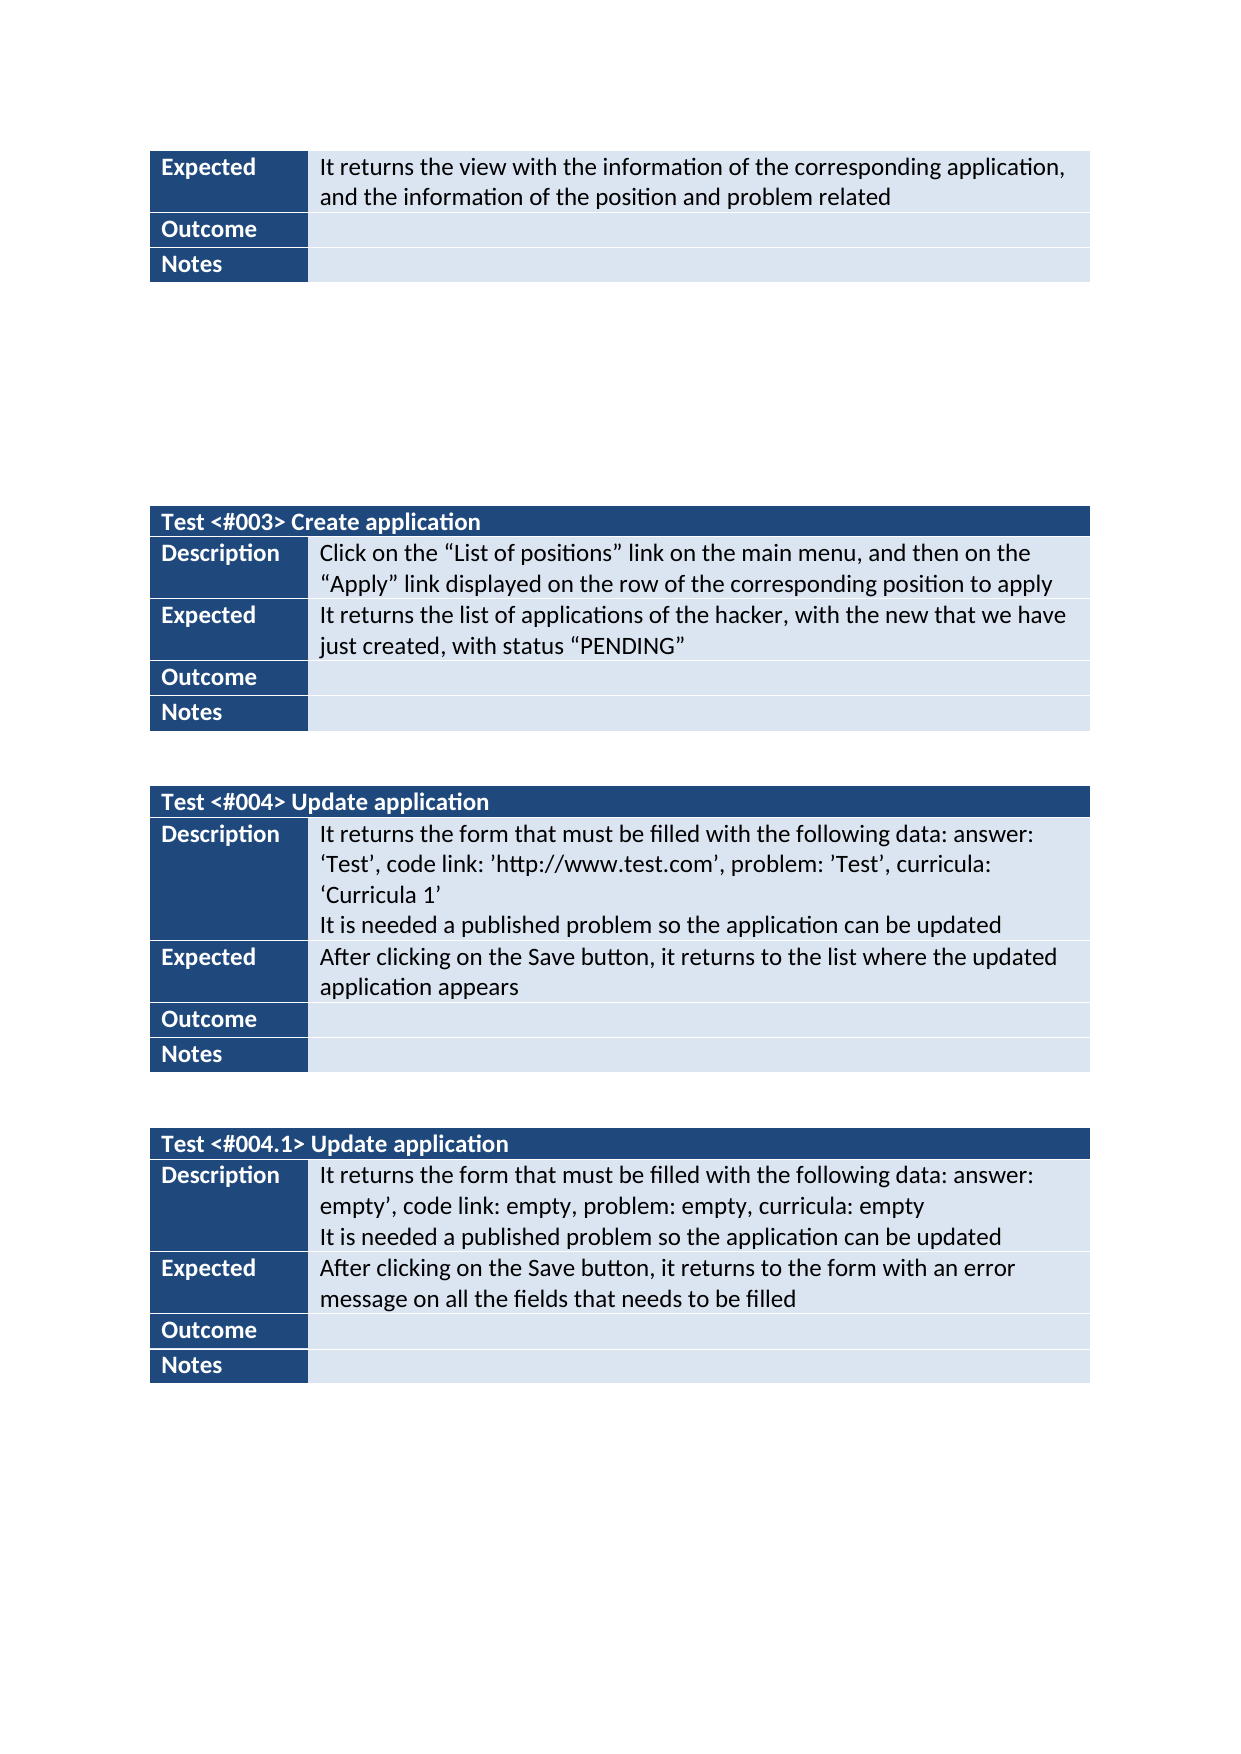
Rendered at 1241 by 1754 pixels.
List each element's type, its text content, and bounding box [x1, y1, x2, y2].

table_cell Notes [150, 248, 308, 282]
table_cell Notes [150, 696, 308, 731]
table_cell It returns the list of applications of the hacker, with the new that we have just created, with status “PENDING” [308, 599, 1090, 660]
table_cell Outcome [150, 1003, 308, 1037]
table_cell [308, 661, 1090, 695]
table_cell Outcome [150, 213, 308, 247]
table_cell Expected [150, 599, 308, 660]
table_cell Description [150, 818, 308, 940]
table_cell [308, 1038, 1090, 1072]
table_cell Notes [150, 1350, 308, 1383]
table_cell After clicking on the Save button, it returns to the form with an error message on all the fields that needs to be filled [308, 1252, 1090, 1313]
table_cell Description [150, 1160, 308, 1251]
table_cell It returns the form that must be filled with the following data: answer: ‘Test’, code link: ’http://www.test.com’, problem: ’Test’, curricula: ‘Curricula 1’ It is needed a published problem so the application can be updated [308, 818, 1090, 940]
table_cell Notes [150, 1038, 308, 1072]
table_cell [308, 696, 1090, 731]
table_cell [308, 1003, 1090, 1037]
table_cell Expected [150, 1252, 308, 1313]
table_header Test <#004> Update application [150, 786, 1090, 817]
table_cell [308, 248, 1090, 282]
table_cell [308, 213, 1090, 247]
table_header Test <#004.1> Update application [150, 1128, 1090, 1159]
table_cell Click on the “List of positions” link on the main menu, and then on the “Apply” link displayed on the row of the corresponding position to apply [308, 537, 1090, 598]
table_cell It returns the form that must be filled with the following data: answer: empty’, code link: empty, problem: empty, curricula: empty It is needed a published problem so the application can be updated [308, 1160, 1090, 1251]
table_cell Description [150, 537, 308, 598]
table_cell [308, 1350, 1090, 1383]
table_cell It returns the view with the information of the corresponding application, and the information of the position and problem related [308, 151, 1090, 212]
table_cell Outcome [150, 1314, 308, 1348]
table_cell After clicking on the Save button, it returns to the list where the updated application appears [308, 941, 1090, 1002]
table_cell Outcome [150, 661, 308, 695]
table_cell Expected [150, 941, 308, 1002]
table_cell [308, 1314, 1090, 1348]
table_header Test <#003> Create application [150, 506, 1090, 536]
table_cell Expected [150, 151, 308, 212]
